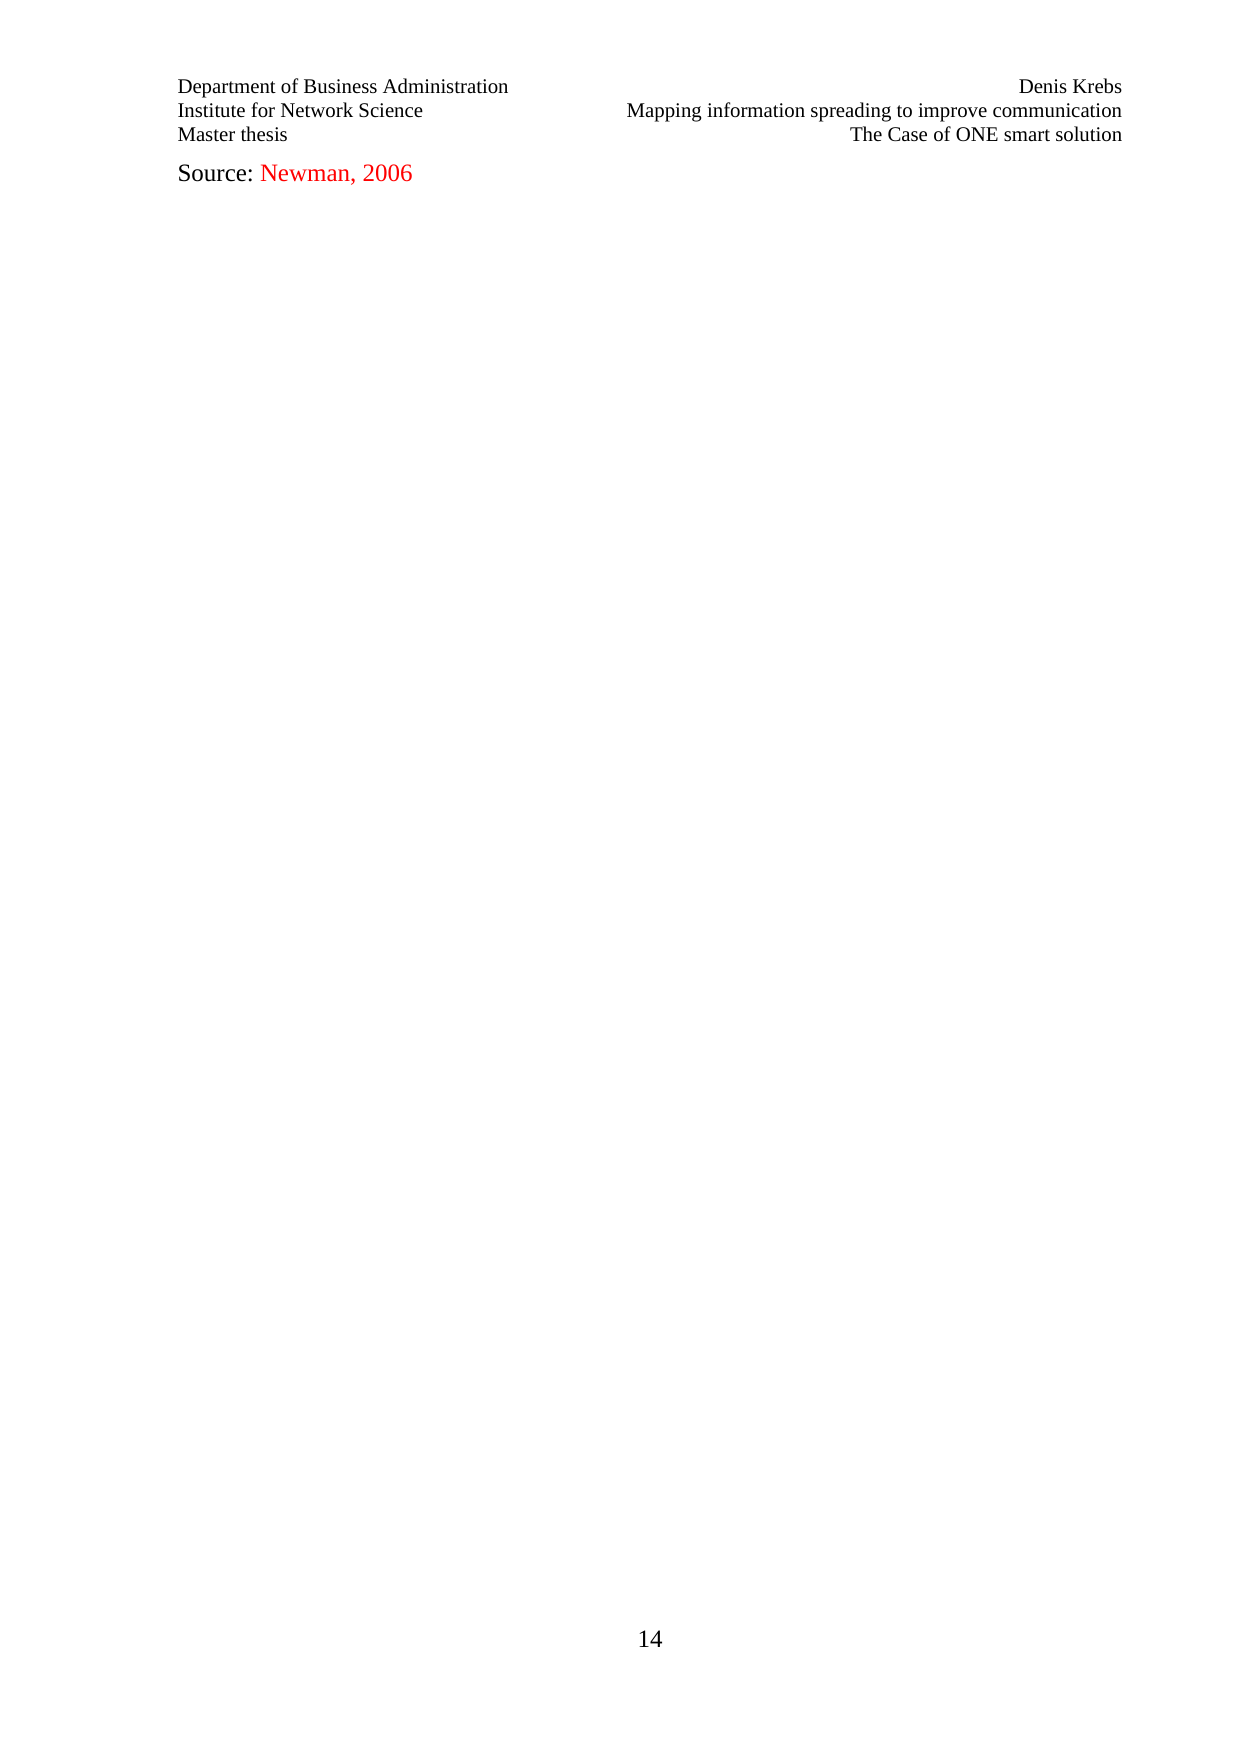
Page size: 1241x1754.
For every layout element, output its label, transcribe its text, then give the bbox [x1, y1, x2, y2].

text Source: Newman, 2006 [177, 158, 1063, 187]
